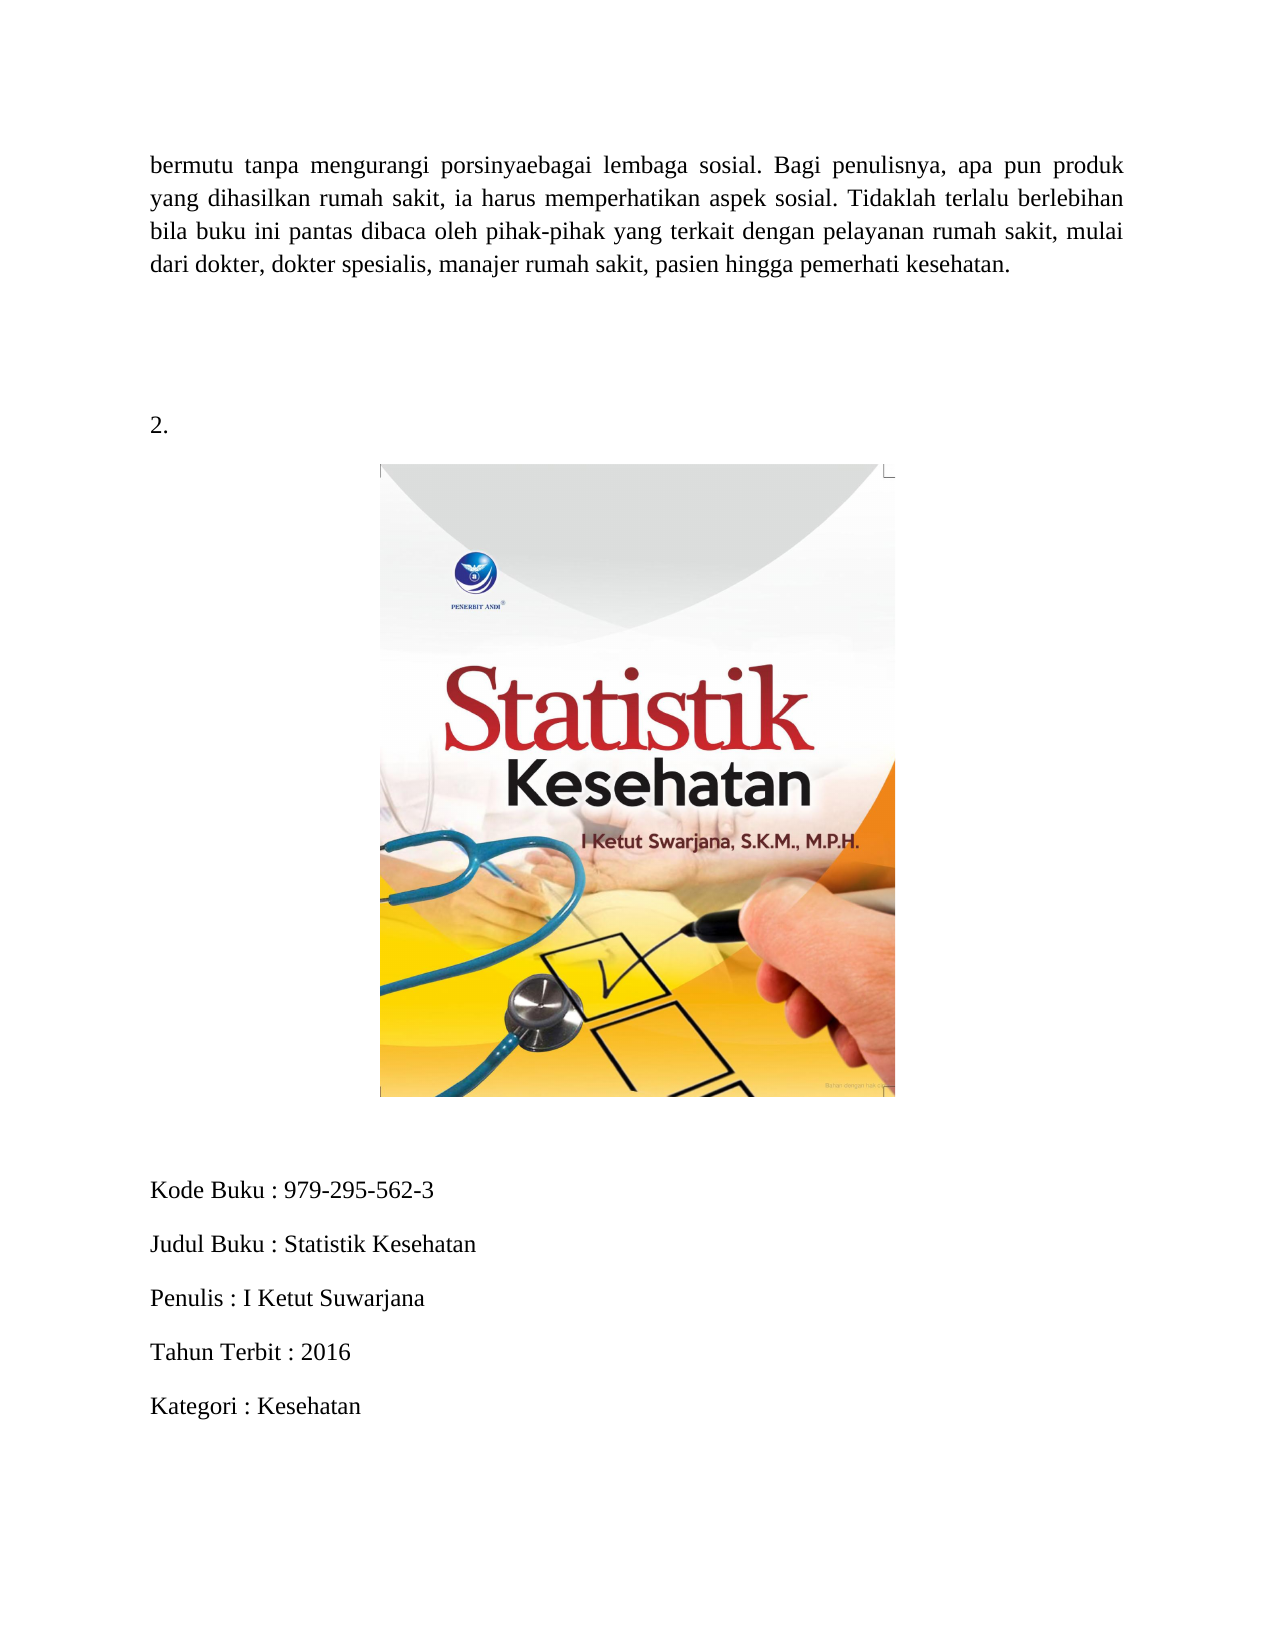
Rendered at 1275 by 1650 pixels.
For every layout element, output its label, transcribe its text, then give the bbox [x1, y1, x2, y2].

text Kategori : Kesehatan [150, 1391, 1125, 1419]
text Kode Buku : 979-295-562-3 [150, 1175, 1125, 1204]
picture [380, 464, 896, 1097]
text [150, 150, 1125, 278]
text Tahun Terbit : 2016 [150, 1337, 1125, 1366]
text Penulis : I Ketut Suwarjana [150, 1283, 1125, 1312]
text Judul Buku : Statistik Kesehatan [150, 1229, 1125, 1258]
text 2. [150, 411, 1125, 439]
